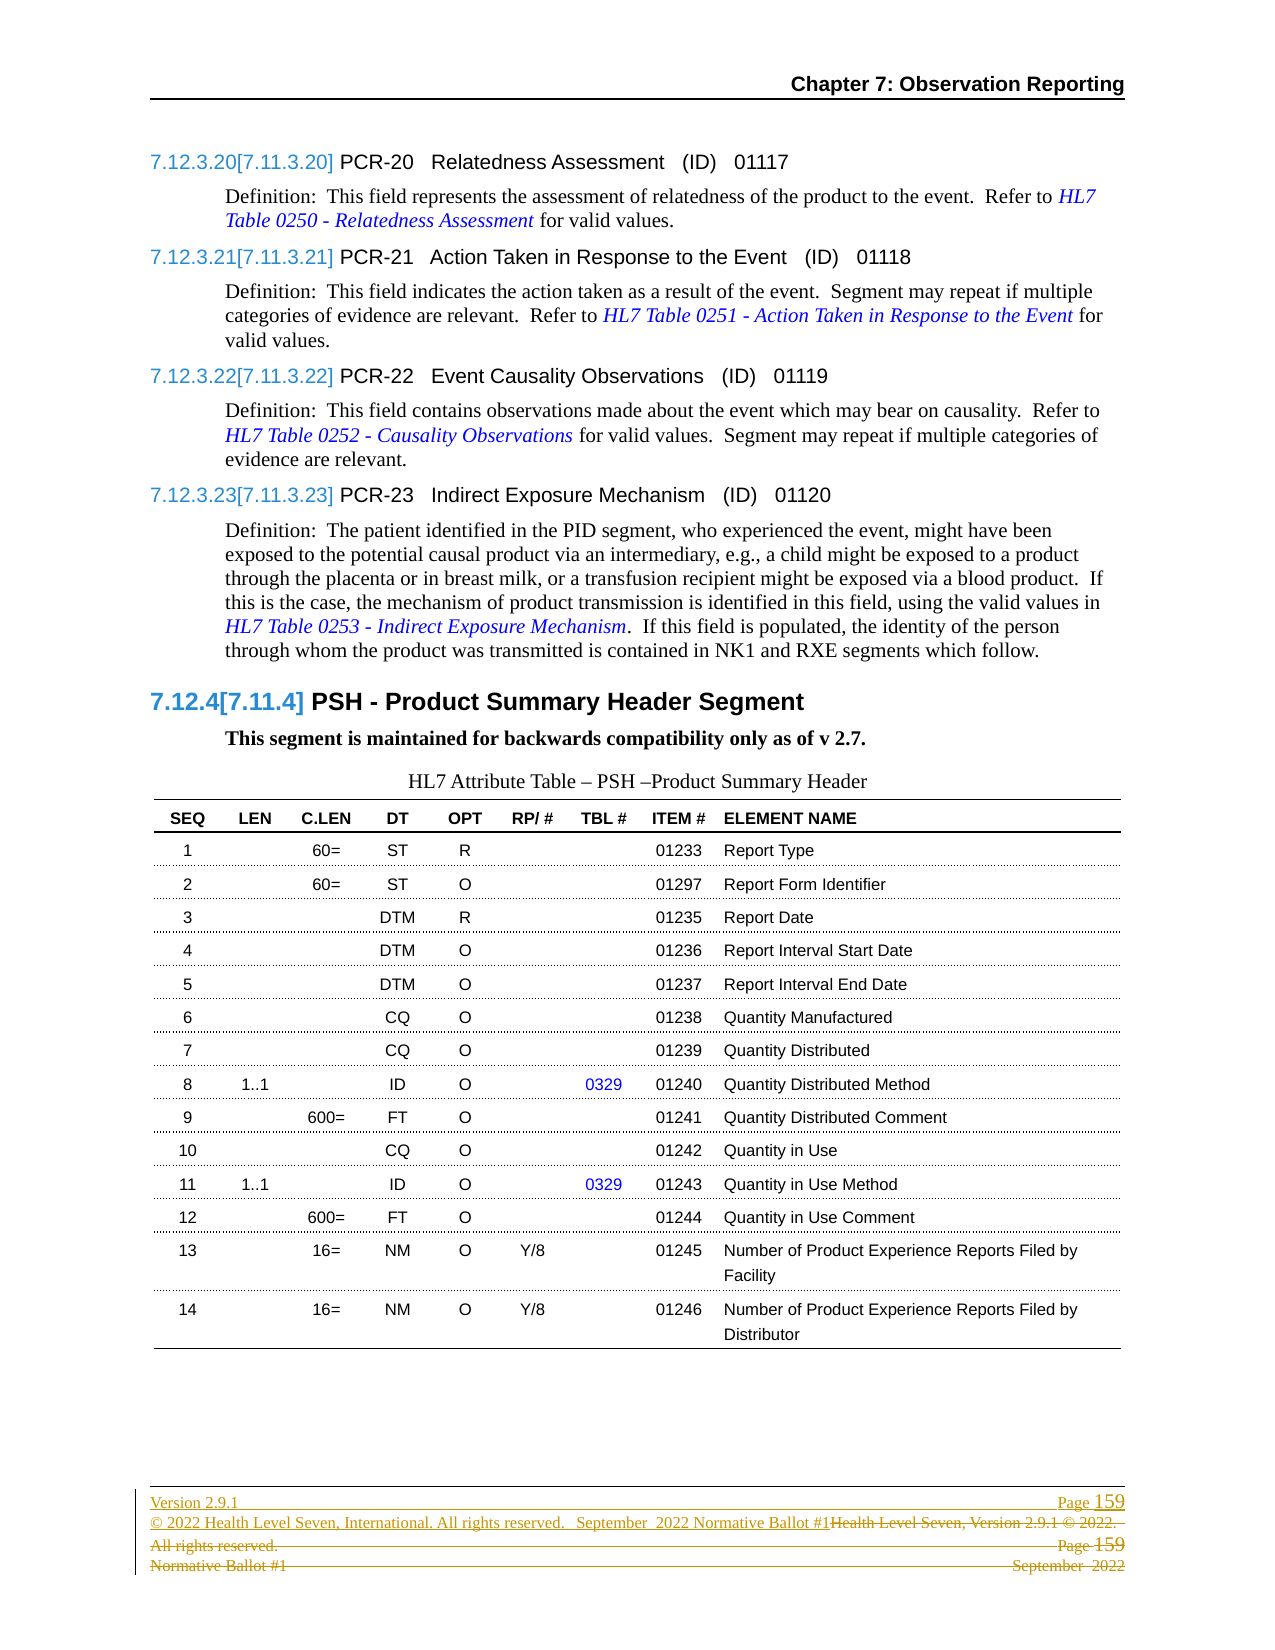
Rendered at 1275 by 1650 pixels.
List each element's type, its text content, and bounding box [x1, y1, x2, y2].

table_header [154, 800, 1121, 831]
subtitle PSH - Product Summary Header Segment [150, 687, 1125, 716]
text This segment is maintained for backwards compatibility only as of v 2.7. [225, 726, 1125, 750]
subtitle PCR-20 Relatedness Assessment (ID) 01117 [150, 150, 1125, 174]
text Definition: This field contains observations made about the event which may bear on causality. Refer to HL7 Table 0252 - Causality Observations for valid values. Segment may repeat if multiple categories of evidence are relevant. [225, 398, 1125, 471]
text Definition: This field indicates the action taken as a result of the event. Segment may repeat if multiple categories of evidence are relevant. Refer to HL7 Table 0251 - Action Taken in Response to the Event for valid values. [225, 279, 1125, 352]
subtitle PCR-23 Indirect Exposure Mechanism (ID) 01120 [150, 483, 1125, 507]
text Definition: The patient identified in the PID segment, who experienced the event, might have been exposed to the potential causal product via an intermediary, e.g., a child might be exposed to a product through the placenta or in breast milk, or a transfusion recipient might be exposed via a blood product. If this is the case, the mechanism of product transmission is identified in this field, using the valid values in HL7 Table 0253 - Indirect Exposure Mechanism. If this field is populated, the identity of the person through whom the product was transmitted is contained in NK1 and RXE segments which follow. [225, 517, 1125, 662]
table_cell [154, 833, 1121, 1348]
subtitle PCR-21 Action Taken in Response to the Event (ID) 01118 [150, 245, 1125, 269]
text Definition: This field represents the assessment of relatedness of the product to the event. Refer to HL7 Table 0250 - Relatedness Assessment for valid values. [225, 184, 1125, 232]
subtitle PCR-22 Event Causality Observations (ID) 01119 [150, 364, 1125, 388]
text HL7 Attribute Table – PSH –Product Summary Header [150, 769, 1125, 793]
